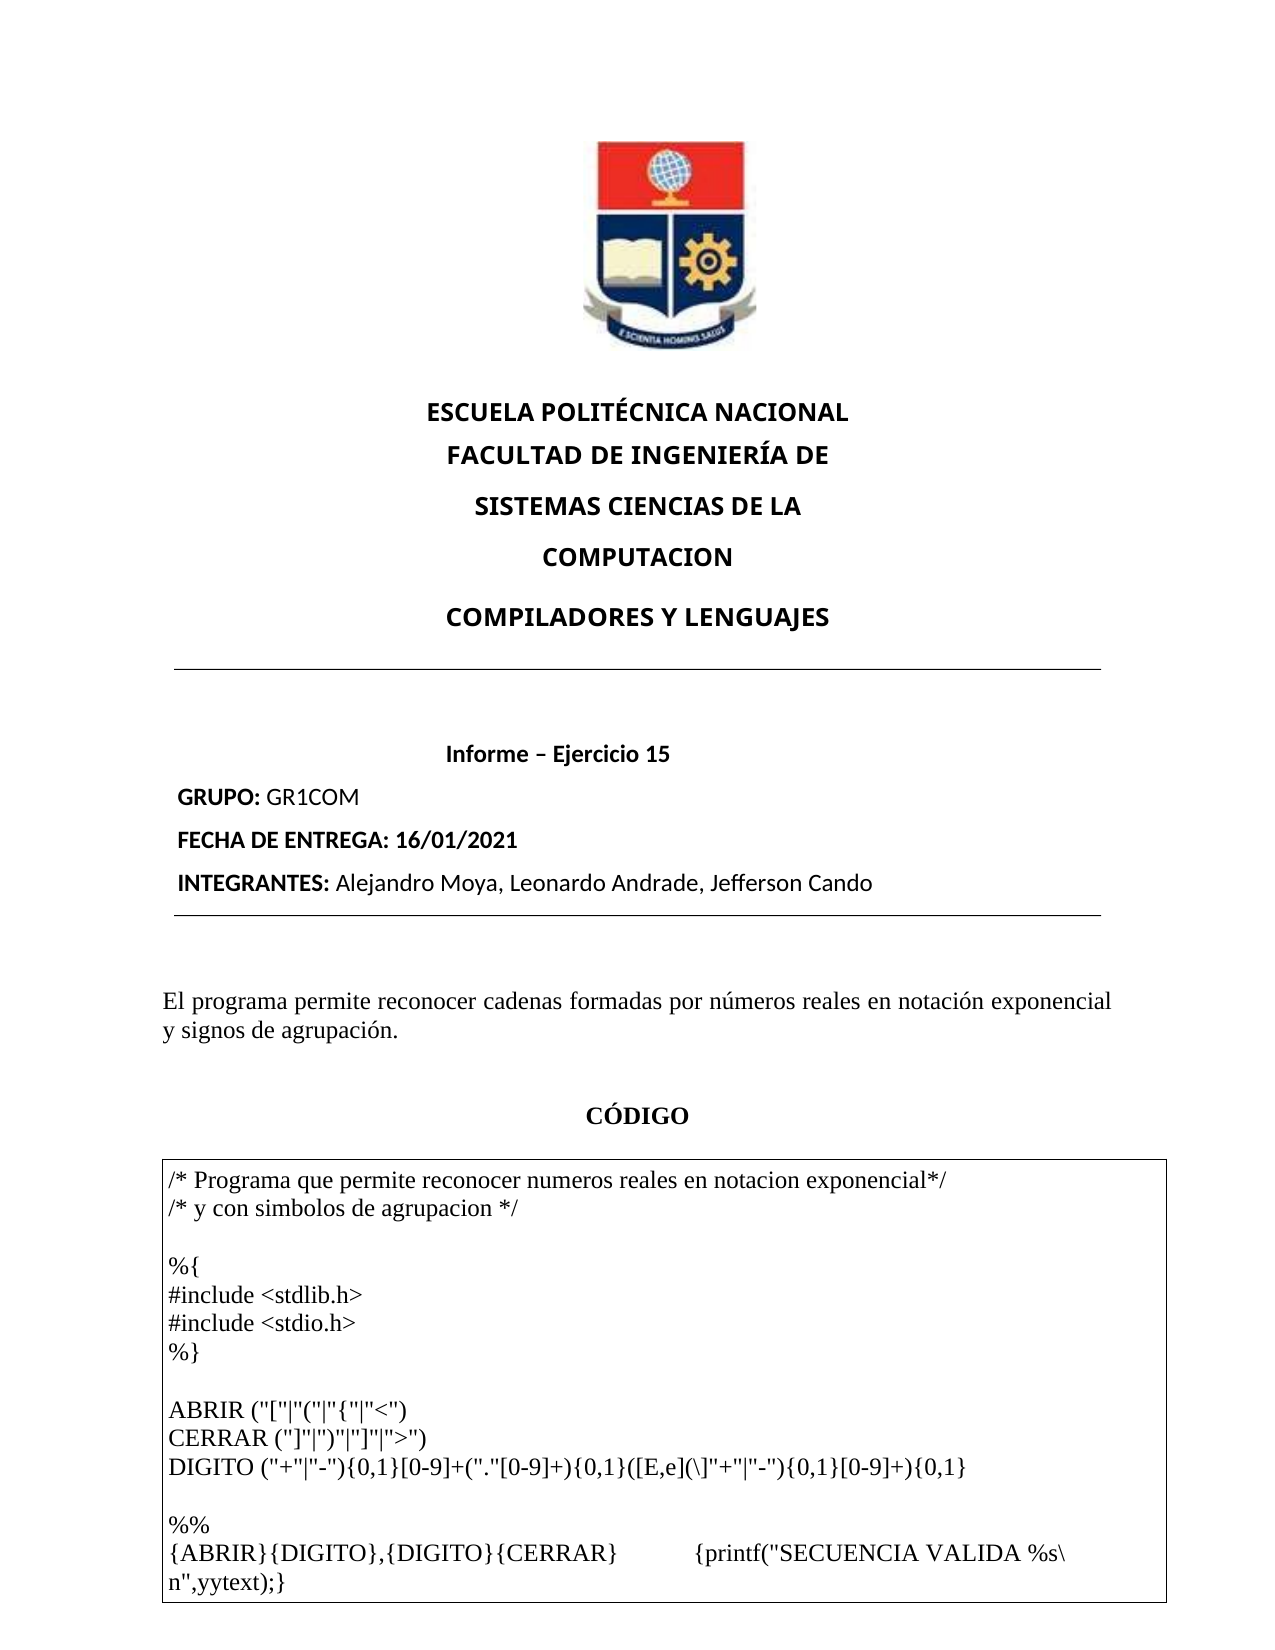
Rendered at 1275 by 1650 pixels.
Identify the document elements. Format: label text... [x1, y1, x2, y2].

text COMPILADORES Y LENGUAJES [390, 600, 885, 634]
subtitle ESCUELA POLITÉCNICA NACIONAL [390, 395, 885, 429]
text FACULTAD DE INGENIERÍA DE SISTEMAS CIENCIAS DE LA COMPUTACION [390, 438, 885, 574]
subtitle Informe – Ejercicio 15 [446, 738, 1112, 769]
text INTEGRANTES: Alejandro Moya, Leonardo Andrade, Jefferson Cando [177, 867, 1112, 898]
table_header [163, 1160, 1166, 1602]
text CÓDIGO [162, 1101, 1112, 1130]
picture [583, 141, 757, 351]
text El programa permite reconocer cadenas formadas por números reales en notación exponencial y signos de agrupación. [162, 986, 1112, 1043]
subtitle FECHA DE ENTREGA: 16/01/2021 [177, 824, 1112, 855]
text GRUPO: GR1COM [177, 781, 1112, 812]
